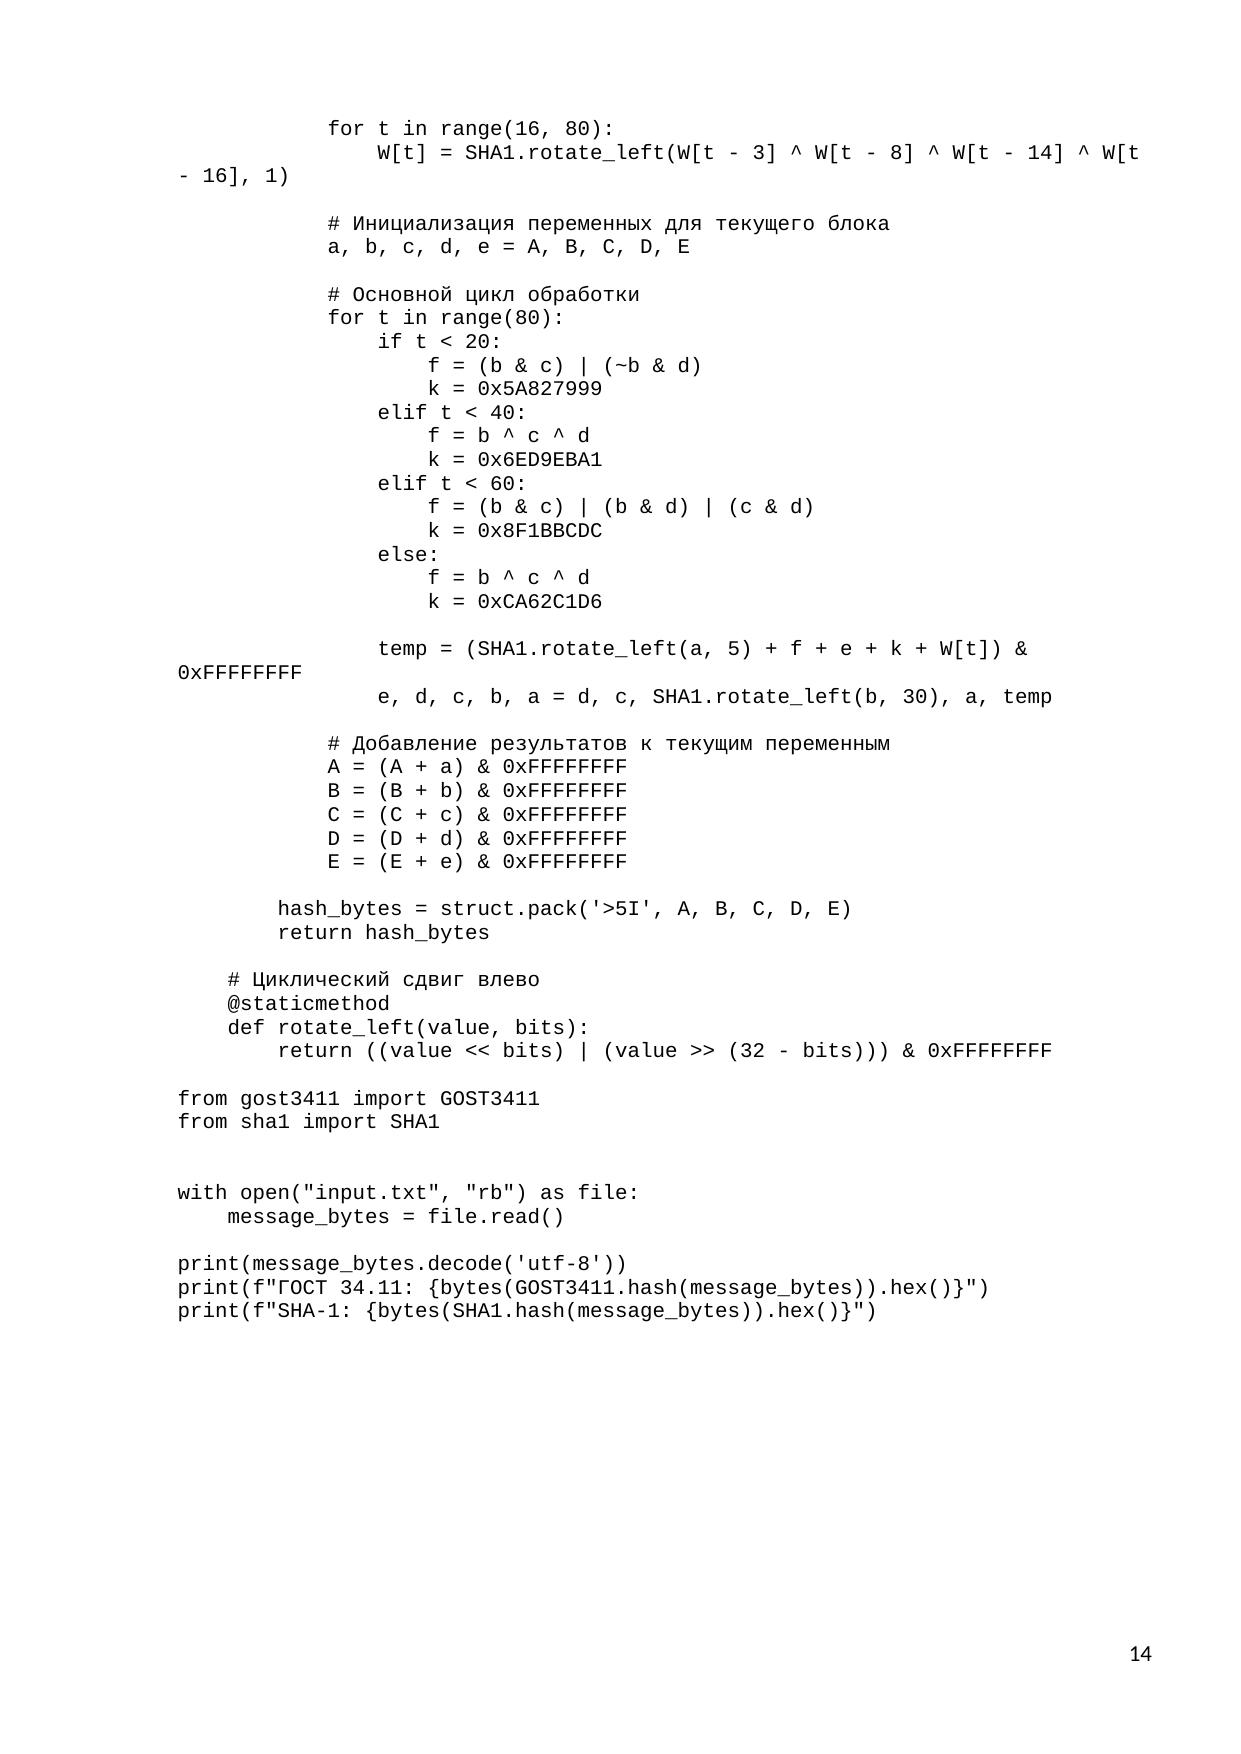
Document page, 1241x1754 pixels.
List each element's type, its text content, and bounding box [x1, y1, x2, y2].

text elif t < 60: [177, 473, 1152, 496]
text E = (E + e) & 0xFFFFFFFF [177, 851, 1152, 875]
text k = 0x8F1BBCDC [177, 520, 1152, 544]
text k = 0x6ED9EBA1 [177, 449, 1152, 473]
text k = 0xCA62C1D6 [177, 591, 1152, 615]
text message_bytes = file.read() [177, 1206, 1152, 1229]
text temp = (SHA1.rotate_left(a, 5) + f + e + k + W[t]) & 0xFFFFFFFF [177, 638, 1152, 686]
text else: [177, 544, 1152, 567]
text k = 0x5A827999 [177, 378, 1152, 402]
text f = (b & c) | (b & d) | (c & d) [177, 496, 1152, 520]
text @staticmethod [177, 993, 1152, 1017]
text e, d, c, b, a = d, c, SHA1.rotate_left(b, 30), a, temp [177, 686, 1152, 709]
text for t in range(16, 80): [177, 118, 1152, 142]
text print(f"SHA-1: {bytes(SHA1.hash(message_bytes)).hex()}") [177, 1300, 1152, 1324]
text f = (b & c) | (~b & d) [177, 354, 1152, 378]
text B = (B + b) & 0xFFFFFFFF [177, 780, 1152, 804]
text def rotate_left(value, bits): [177, 1017, 1152, 1040]
text for t in range(80): [177, 307, 1152, 331]
text A = (A + a) & 0xFFFFFFFF [177, 757, 1152, 780]
text a, b, c, d, e = A, B, C, D, E [177, 236, 1152, 260]
text from sha1 import SHA1 [177, 1111, 1152, 1135]
text print(f"ГОСТ 34.11: {bytes(GOST3411.hash(message_bytes)).hex()}") [177, 1277, 1152, 1300]
text from gost3411 import GOST3411 [177, 1088, 1152, 1111]
text C = (C + c) & 0xFFFFFFFF [177, 804, 1152, 827]
text # Циклический сдвиг влево [177, 969, 1152, 993]
text return hash_bytes [177, 922, 1152, 946]
text # Основной цикл обработки [177, 284, 1152, 307]
text W[t] = SHA1.rotate_left(W[t - 3] ^ W[t - 8] ^ W[t - 14] ^ W[t - 16], 1) [177, 142, 1152, 189]
text return ((value << bits) | (value >> (32 - bits))) & 0xFFFFFFFF [177, 1040, 1152, 1064]
text hash_bytes = struct.pack('>5I', A, B, C, D, E) [177, 898, 1152, 922]
text print(message_bytes.decode('utf-8')) [177, 1253, 1152, 1277]
text with open("input.txt", "rb") as file: [177, 1182, 1152, 1206]
text D = (D + d) & 0xFFFFFFFF [177, 827, 1152, 851]
text f = b ^ c ^ d [177, 426, 1152, 449]
text if t < 20: [177, 331, 1152, 354]
text # Добавление результатов к текущим переменным [177, 733, 1152, 757]
text f = b ^ c ^ d [177, 567, 1152, 591]
text # Инициализация переменных для текущего блока [177, 213, 1152, 236]
text elif t < 40: [177, 402, 1152, 426]
